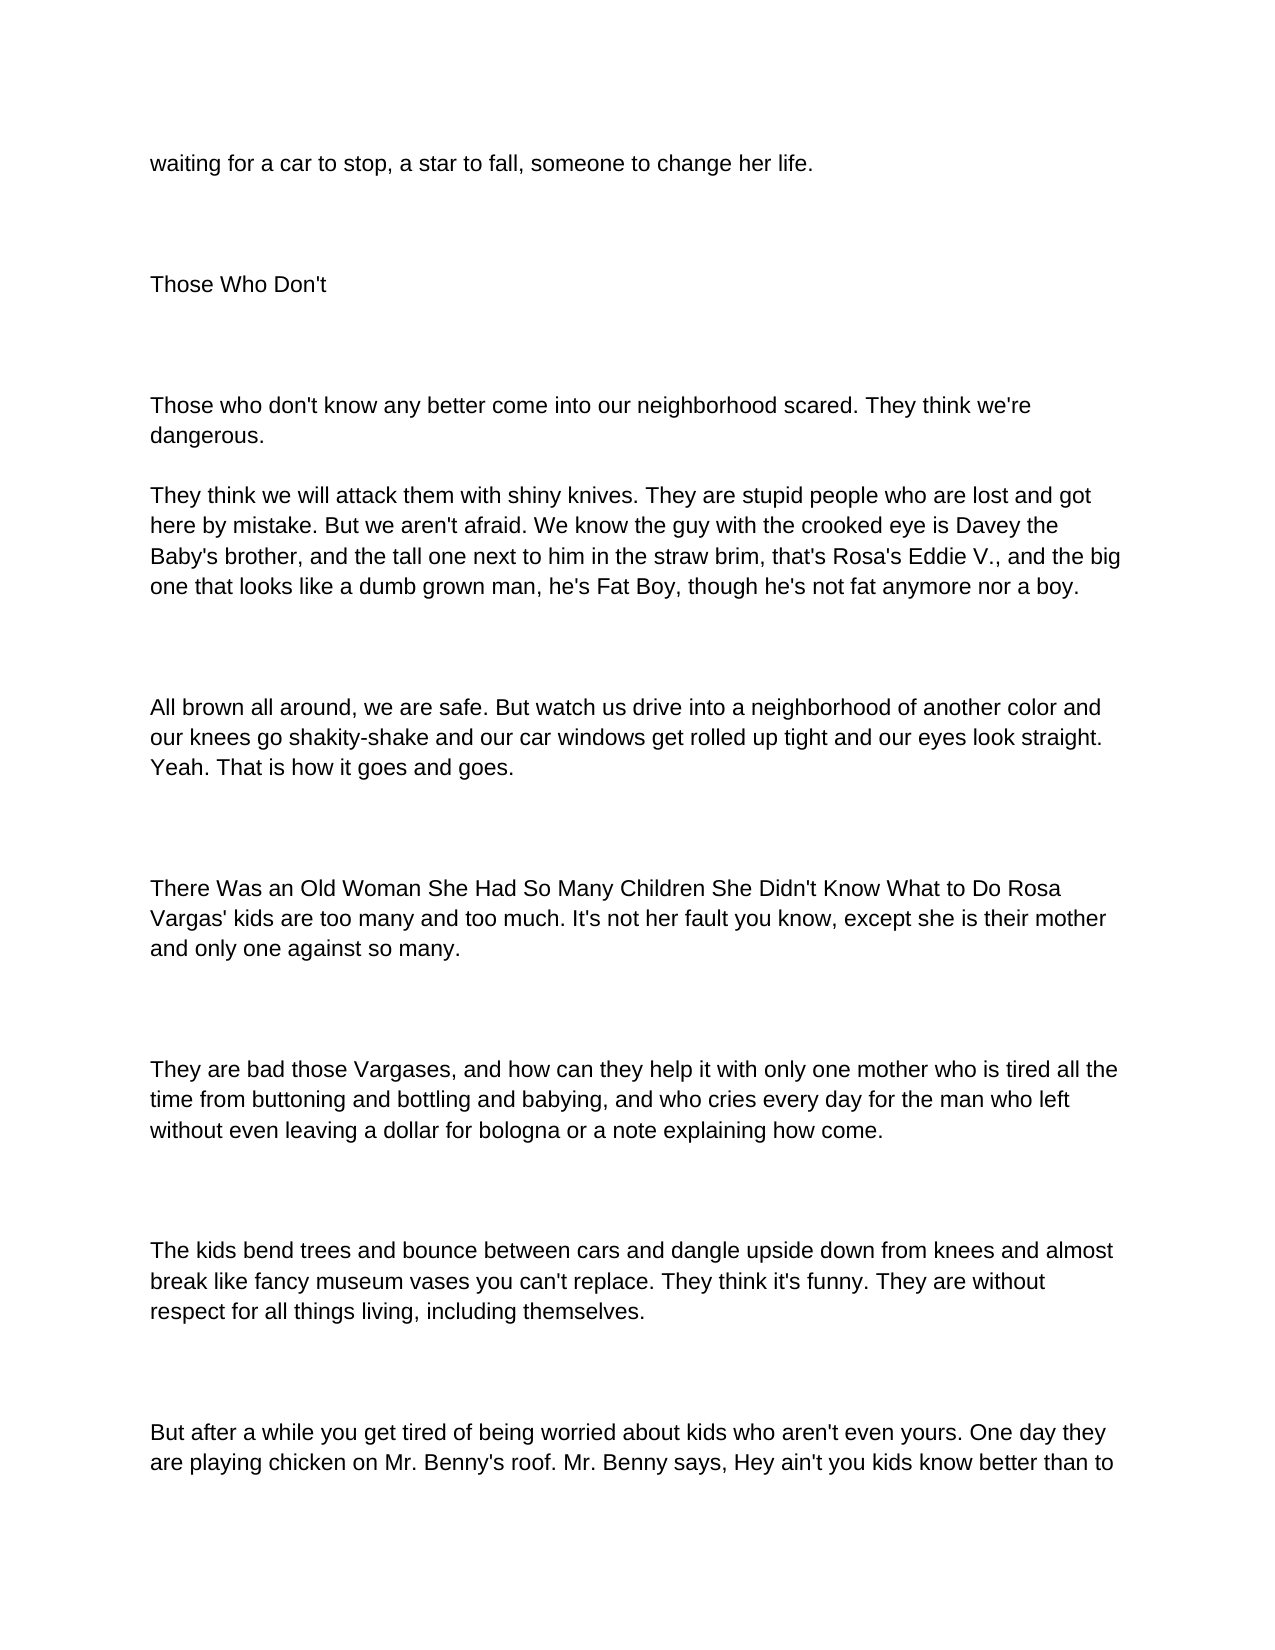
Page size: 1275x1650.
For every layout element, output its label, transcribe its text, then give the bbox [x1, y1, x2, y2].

text They are bad those Vargases, and how can they help it with only one mother who is tired all the time from buttoning and bottling and babying, and who cries every day for the man who left without even leaving a dollar for bologna or a note explaining how come. [150, 1056, 1125, 1143]
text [150, 150, 1125, 176]
text The kids bend trees and bounce between cars and dangle upside down from knees and almost break like fancy museum vases you can't replace. They think it's funny. They are without respect for all things living, including themselves. [150, 1237, 1125, 1324]
text Those who don't know any better come into our neighborhood scared. They think we're dangerous. [150, 392, 1125, 448]
text There Was an Old Woman She Had So Many Children She Didn't Know What to Do Rosa Vargas' kids are too many and too much. It's not her fault you know, except she is their mother and only one against so many. [150, 875, 1125, 962]
text All brown all around, we are safe. But watch us drive into a neighborhood of another color and our knees go shakity-shake and our car windows get rolled up tight and our eyes look straight. Yeah. That is how it goes and goes. [150, 694, 1125, 781]
text They think we will attack them with shiny knives. They are stupid people who are lost and got here by mistake. But we aren't afraid. We know the guy with the crooked eye is Davey the Baby's brother, and the tall one next to him in the straw brim, that's Rosa's Eddie V., and the big one that looks like a dumb grown man, he's Fat Boy, though he's not fat anymore nor a boy. [150, 482, 1125, 599]
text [150, 1419, 1125, 1475]
text Those Who Don't [150, 271, 1125, 297]
